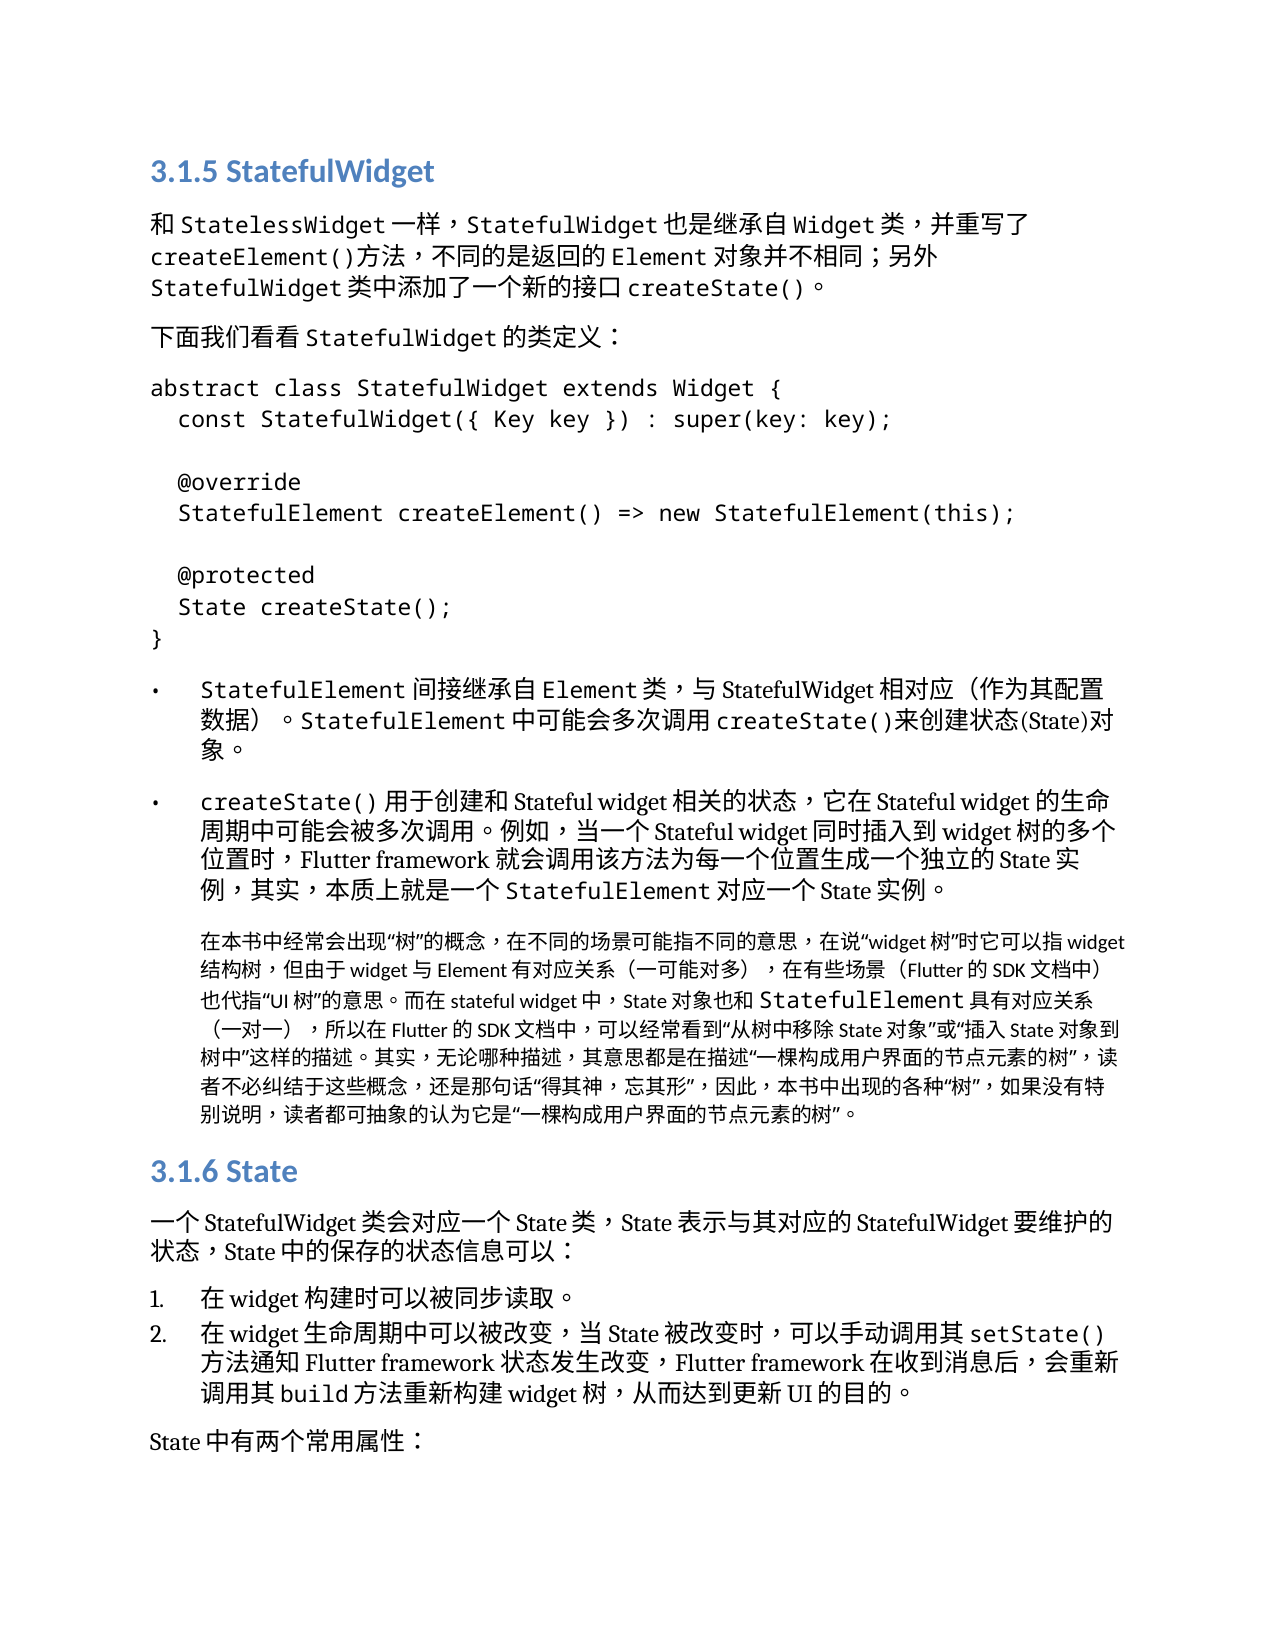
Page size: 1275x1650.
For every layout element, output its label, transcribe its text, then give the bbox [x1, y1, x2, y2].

list StatefulElement 间接继承自Element类，与StatefulWidget相对应（作为其配置数据）。StatefulElement中可能会多次调用createState()来创建状态(State)对象。 [150, 674, 1125, 765]
list createState() 用于创建和Stateful widget相关的状态，它在Stateful widget的生命周期中可能会被多次调用。例如，当一个Stateful widget同时插入到widget树的多个位置时，Flutter framework就会调用该方法为每一个位置生成一个独立的State实例，其实，本质上就是一个StatefulElement对应一个State实例。 [150, 786, 1125, 906]
text State中有两个常用属性： [150, 1428, 1125, 1457]
list 在widget生命周期中可以被改变，当State被改变时，可以手动调用其setState()方法通知Flutter framework状态发生改变，Flutter framework在收到消息后，会重新调用其build方法重新构建widget树，从而达到更新UI的目的。 [150, 1318, 1125, 1409]
list 在widget 构建时可以被同步读取。 [150, 1285, 1125, 1314]
text 下面我们看看StatefulWidget的类定义： [150, 322, 1125, 353]
subtitle 3.1.5 StatefulWidget [150, 150, 1125, 191]
text 一个StatefulWidget类会对应一个State类，State表示与其对应的StatefulWidget要维护的状态，State中的保存的状态信息可以： [150, 1209, 1125, 1267]
text abstract class StatefulWidget extends Widget { const StatefulWidget({ Key key }) : super(key: key); @override StatefulElement createElement() => new StatefulElement(this); @protected State createState(); } [150, 372, 1125, 653]
list 在本书中经常会出现“树”的概念，在不同的场景可能指不同的意思，在说“widget树”时它可以指widget结构树，但由于widget与Element有对应关系（一可能对多），在有些场景（Flutter的SDK文档中）也代指“UI树”的意思。而在stateful widget中，State对象也和StatefulElement具有对应关系（一对一），所以在Flutter的SDK文档中，可以经常看到“从树中移除State对象”或“插入State对象到树中”这样的描述。其实，无论哪种描述，其意思都是在描述“一棵构成用户界面的节点元素的树”，读者不必纠结于这些概念，还是那句话“得其神，忘其形”，因此，本书中出现的各种“树”，如果没有特别说明，读者都可抽象的认为它是“一棵构成用户界面的节点元素的树”。 [150, 927, 1125, 1129]
text 和StatelessWidget一样，StatefulWidget也是继承自Widget类，并重写了createElement()方法，不同的是返回的Element 对象并不相同；另外StatefulWidget类中添加了一个新的接口createState()。 [150, 209, 1125, 303]
subtitle 3.1.6 State [150, 1150, 1125, 1190]
